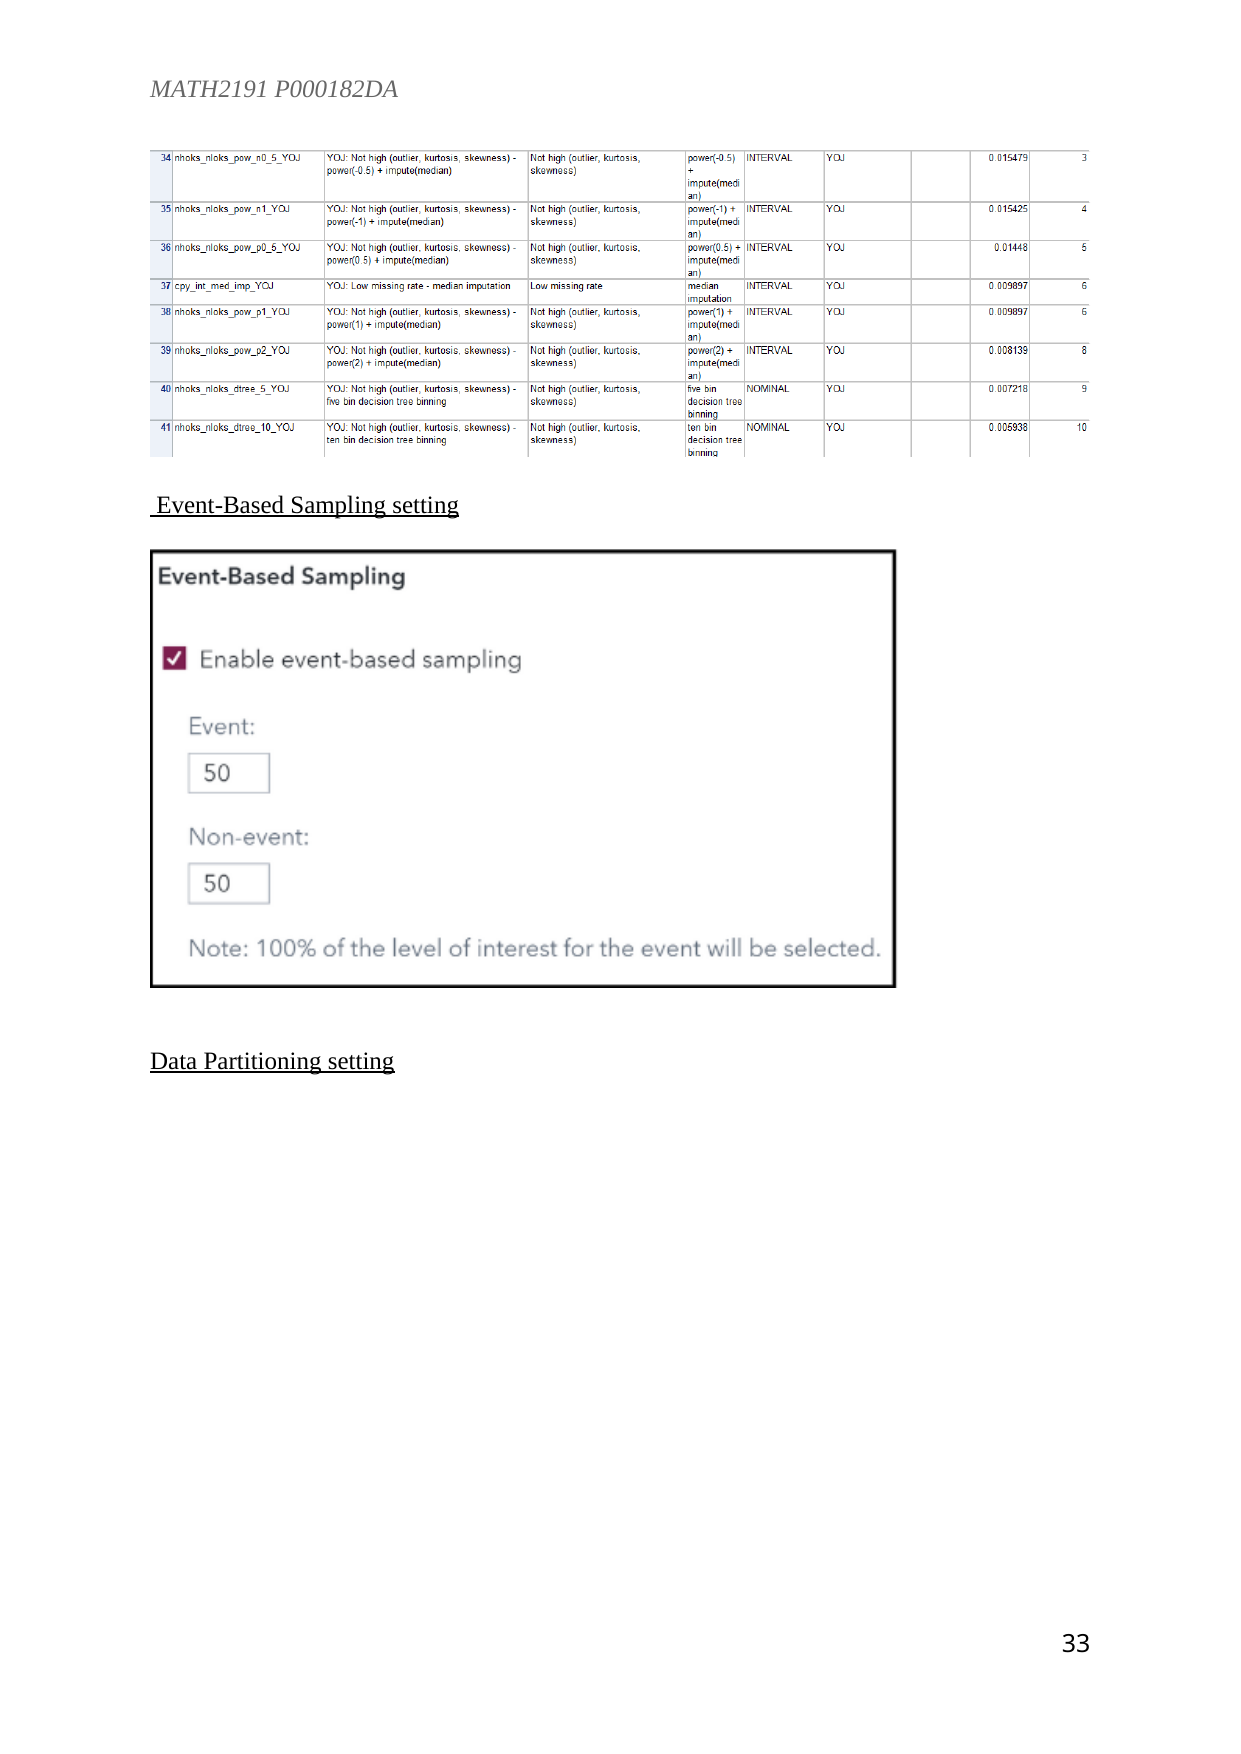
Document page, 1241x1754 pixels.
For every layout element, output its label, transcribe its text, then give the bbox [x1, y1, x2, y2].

text Event-Based Sampling setting [150, 490, 1090, 519]
picture [150, 548, 901, 988]
text Data Partitioning setting [150, 1046, 1090, 1075]
picture [150, 150, 1091, 457]
